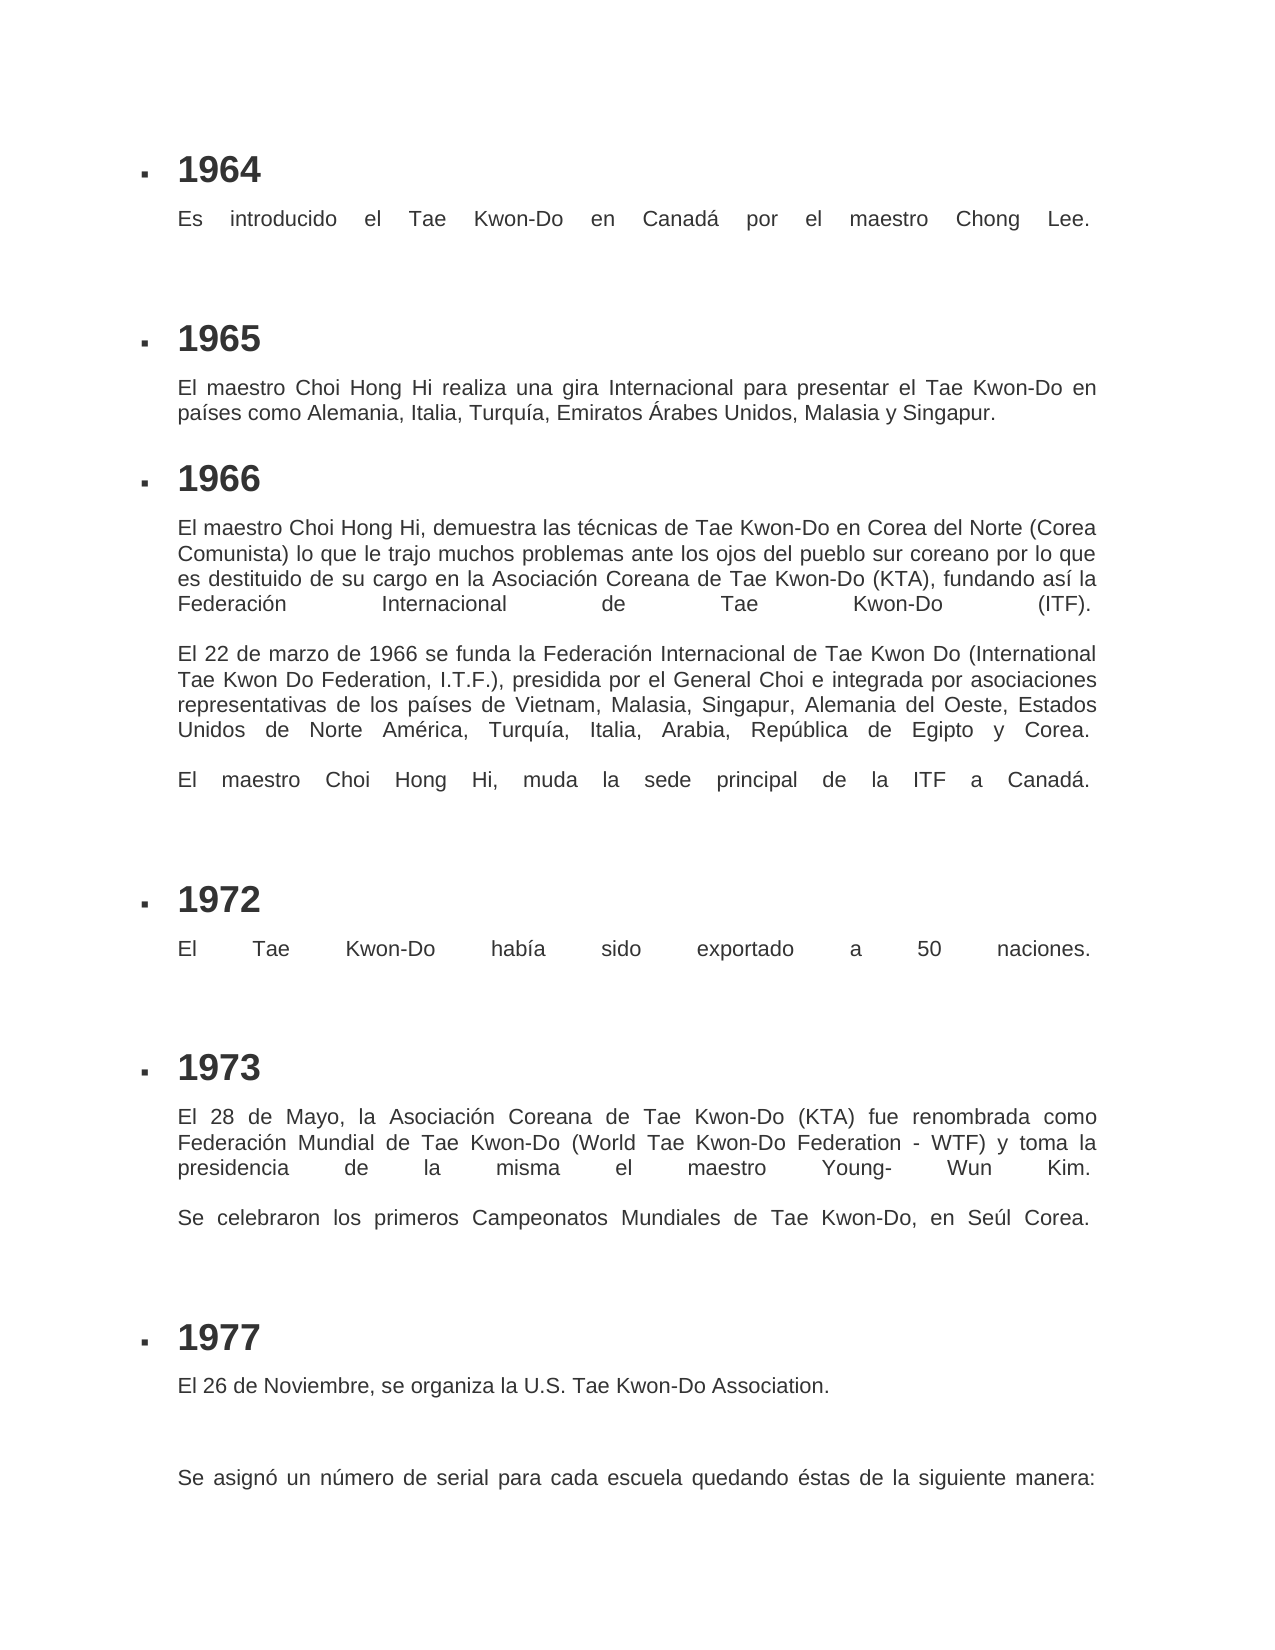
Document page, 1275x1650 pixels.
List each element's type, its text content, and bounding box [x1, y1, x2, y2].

text Es introducido el Tae Kwon-Do en Canadá por el maestro Chong Lee. [177, 206, 1098, 285]
list 1973 [140, 1045, 1098, 1088]
list 1966 [140, 456, 1098, 499]
list 1972 [140, 877, 1098, 920]
text El 26 de Noviembre, se organiza la U.S. Tae Kwon-Do Association. [177, 1373, 1098, 1399]
list 1977 [140, 1315, 1098, 1358]
text El maestro Choi Hong Hi, demuestra las técnicas de Tae Kwon-Do en Corea del Norte (Corea Comunista) lo que le trajo muchos problemas ante los ojos del pueblo sur coreano por lo que es destituido de su cargo en la Asociación Coreana de Tae Kwon-Do (KTA), fundando así la Federación Internacional de Tae Kwon-Do (ITF). El 22 de marzo de 1966 se funda la Federación Internacional de Tae Kwon Do (International Tae Kwon Do Federation, I.T.F.), presidida por el General Choi e integrada por asociaciones representativas de los países de Vietnam, Malasia, Singapur, Alemania del Oeste, Estados Unidos de Norte América, Turquía, Italia, Arabia, República de Egipto y Corea. El maestro Choi Hong Hi, muda la sede principal de la ITF a Canadá. [177, 515, 1098, 846]
text Se asignó un número de serial para cada escuela quedando éstas de la siguiente manera: [177, 1414, 1098, 1490]
list 1964 [140, 148, 1098, 191]
text El Tae Kwon-Do había sido exportado a 50 naciones. [177, 936, 1098, 1014]
text El 28 de Mayo, la Asociación Coreana de Tae Kwon-Do (KTA) fue renombrada como Federación Mundial de Tae Kwon-Do (World Tae Kwon-Do Federation - WTF) y toma la presidencia de la misma el maestro Young- Wun Kim. Se celebraron los primeros Campeonatos Mundiales de Tae Kwon-Do, en Seúl Corea. [177, 1104, 1098, 1283]
list 1965 [140, 316, 1098, 359]
